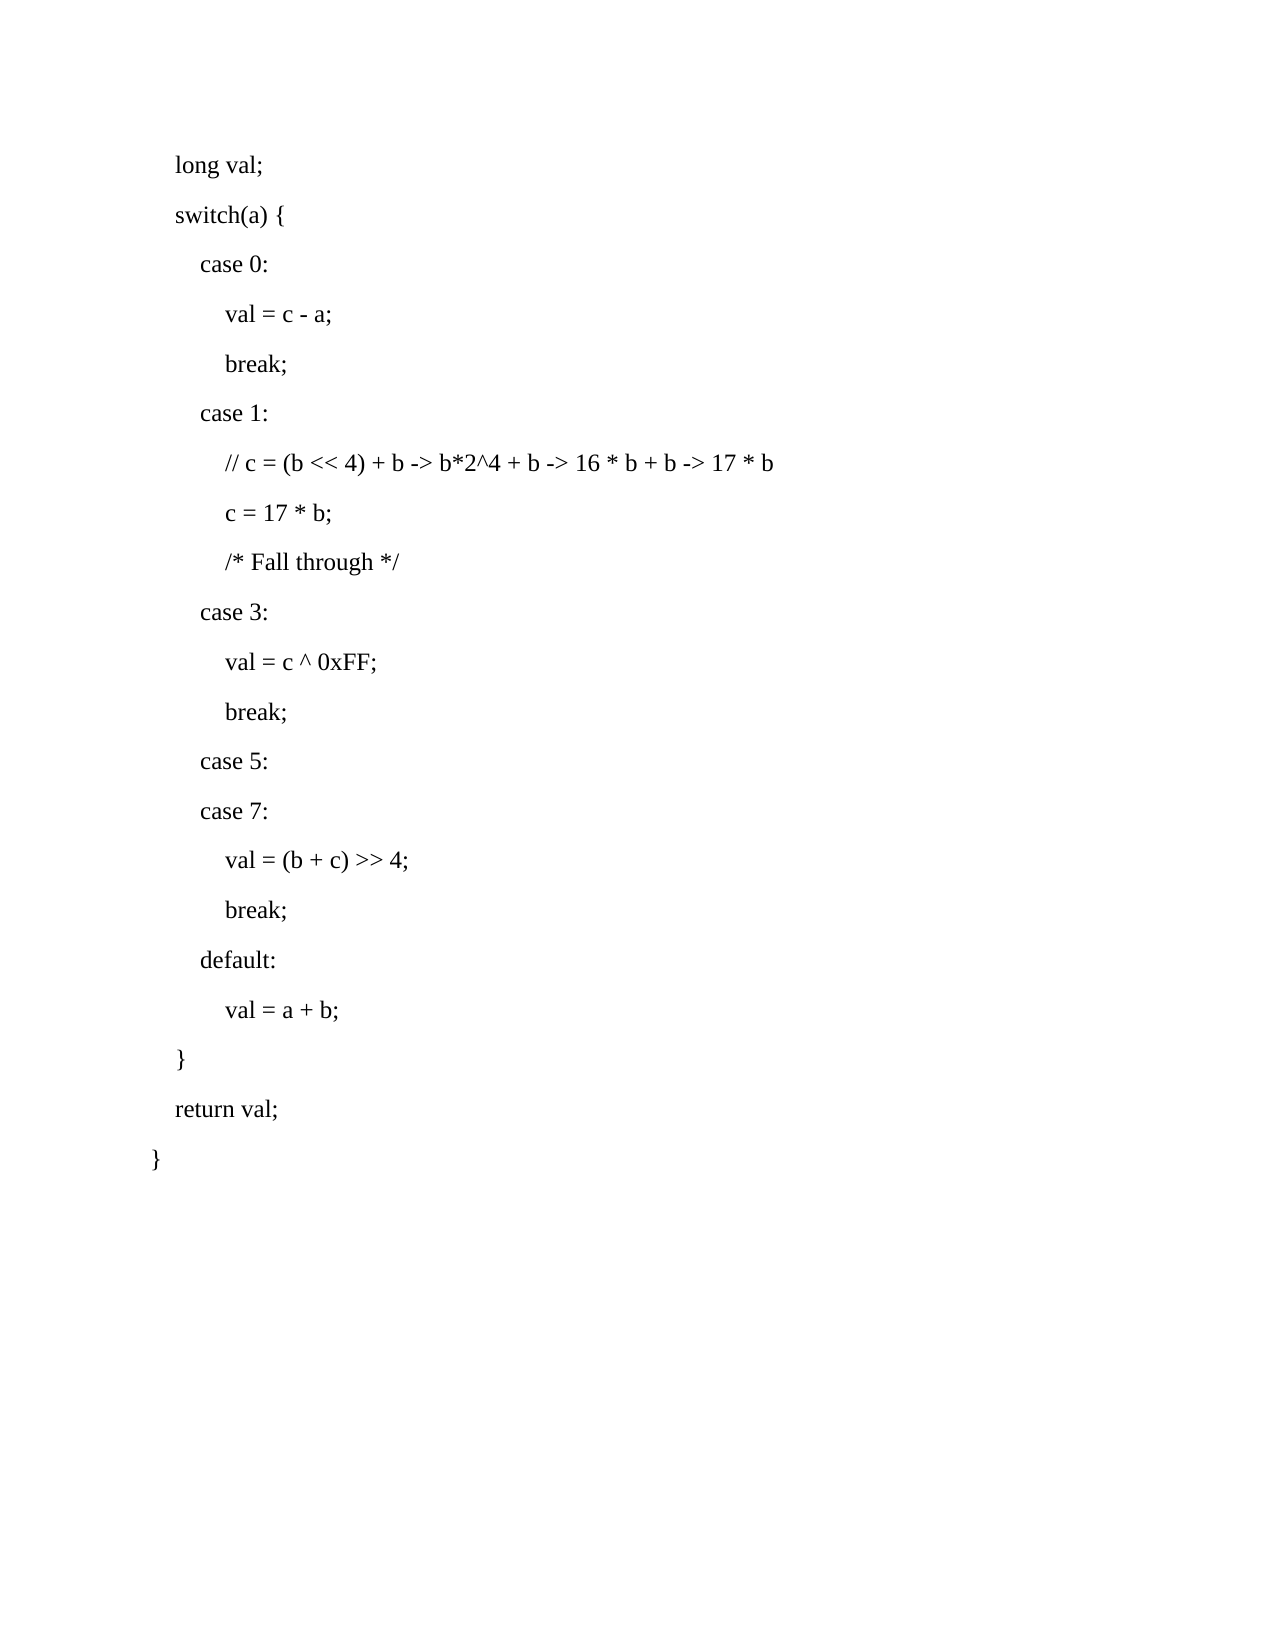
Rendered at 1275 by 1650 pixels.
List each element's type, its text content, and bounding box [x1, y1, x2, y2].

text c = 17 * b; [150, 498, 1125, 527]
text long val; [150, 150, 1125, 179]
text val = a + b; [150, 995, 1125, 1023]
text break; [150, 349, 1125, 377]
text return val; [150, 1094, 1125, 1123]
text default: [150, 945, 1125, 974]
text val = c - a; [150, 299, 1125, 328]
text switch(a) { [150, 200, 1125, 228]
text case 1: [150, 398, 1125, 427]
text break; [150, 697, 1125, 725]
text /* Fall through */ [150, 547, 1125, 576]
text case 7: [150, 796, 1125, 825]
text case 5: [150, 746, 1125, 775]
text val = c ^ 0xFF; [150, 647, 1125, 676]
text // c = (b << 4) + b -> b*2^4 + b -> 16 * b + b -> 17 * b [150, 448, 1125, 477]
text val = (b + c) >> 4; [150, 846, 1125, 874]
text } [150, 1144, 1125, 1172]
text case 3: [150, 597, 1125, 626]
text } [150, 1044, 1125, 1073]
text break; [150, 895, 1125, 924]
text case 0: [150, 249, 1125, 278]
